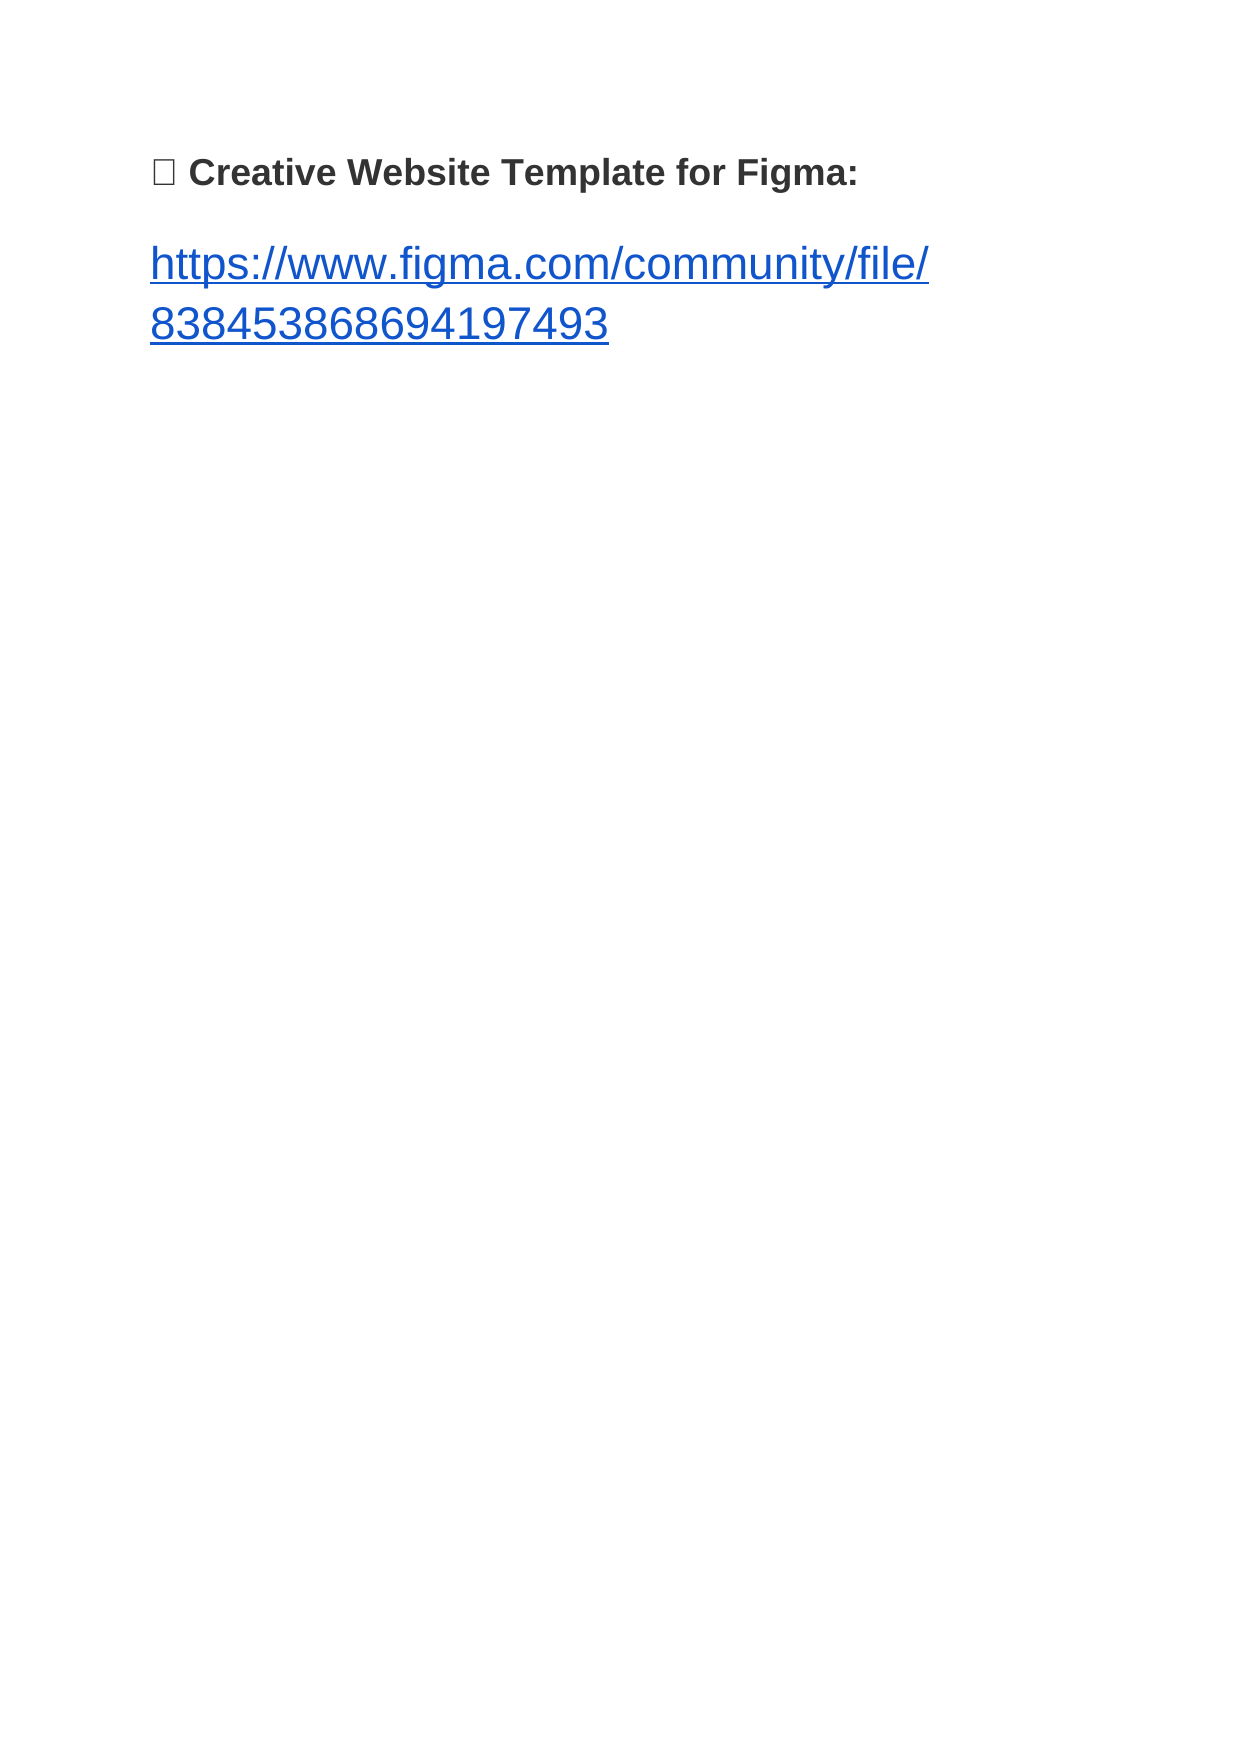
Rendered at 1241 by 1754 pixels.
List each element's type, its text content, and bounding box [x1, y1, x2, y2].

text https://www.figma.com/community/file/838453868694197493 [150, 236, 1090, 349]
subtitle 🎨 Creative Website Template for Figma: [150, 150, 1090, 193]
